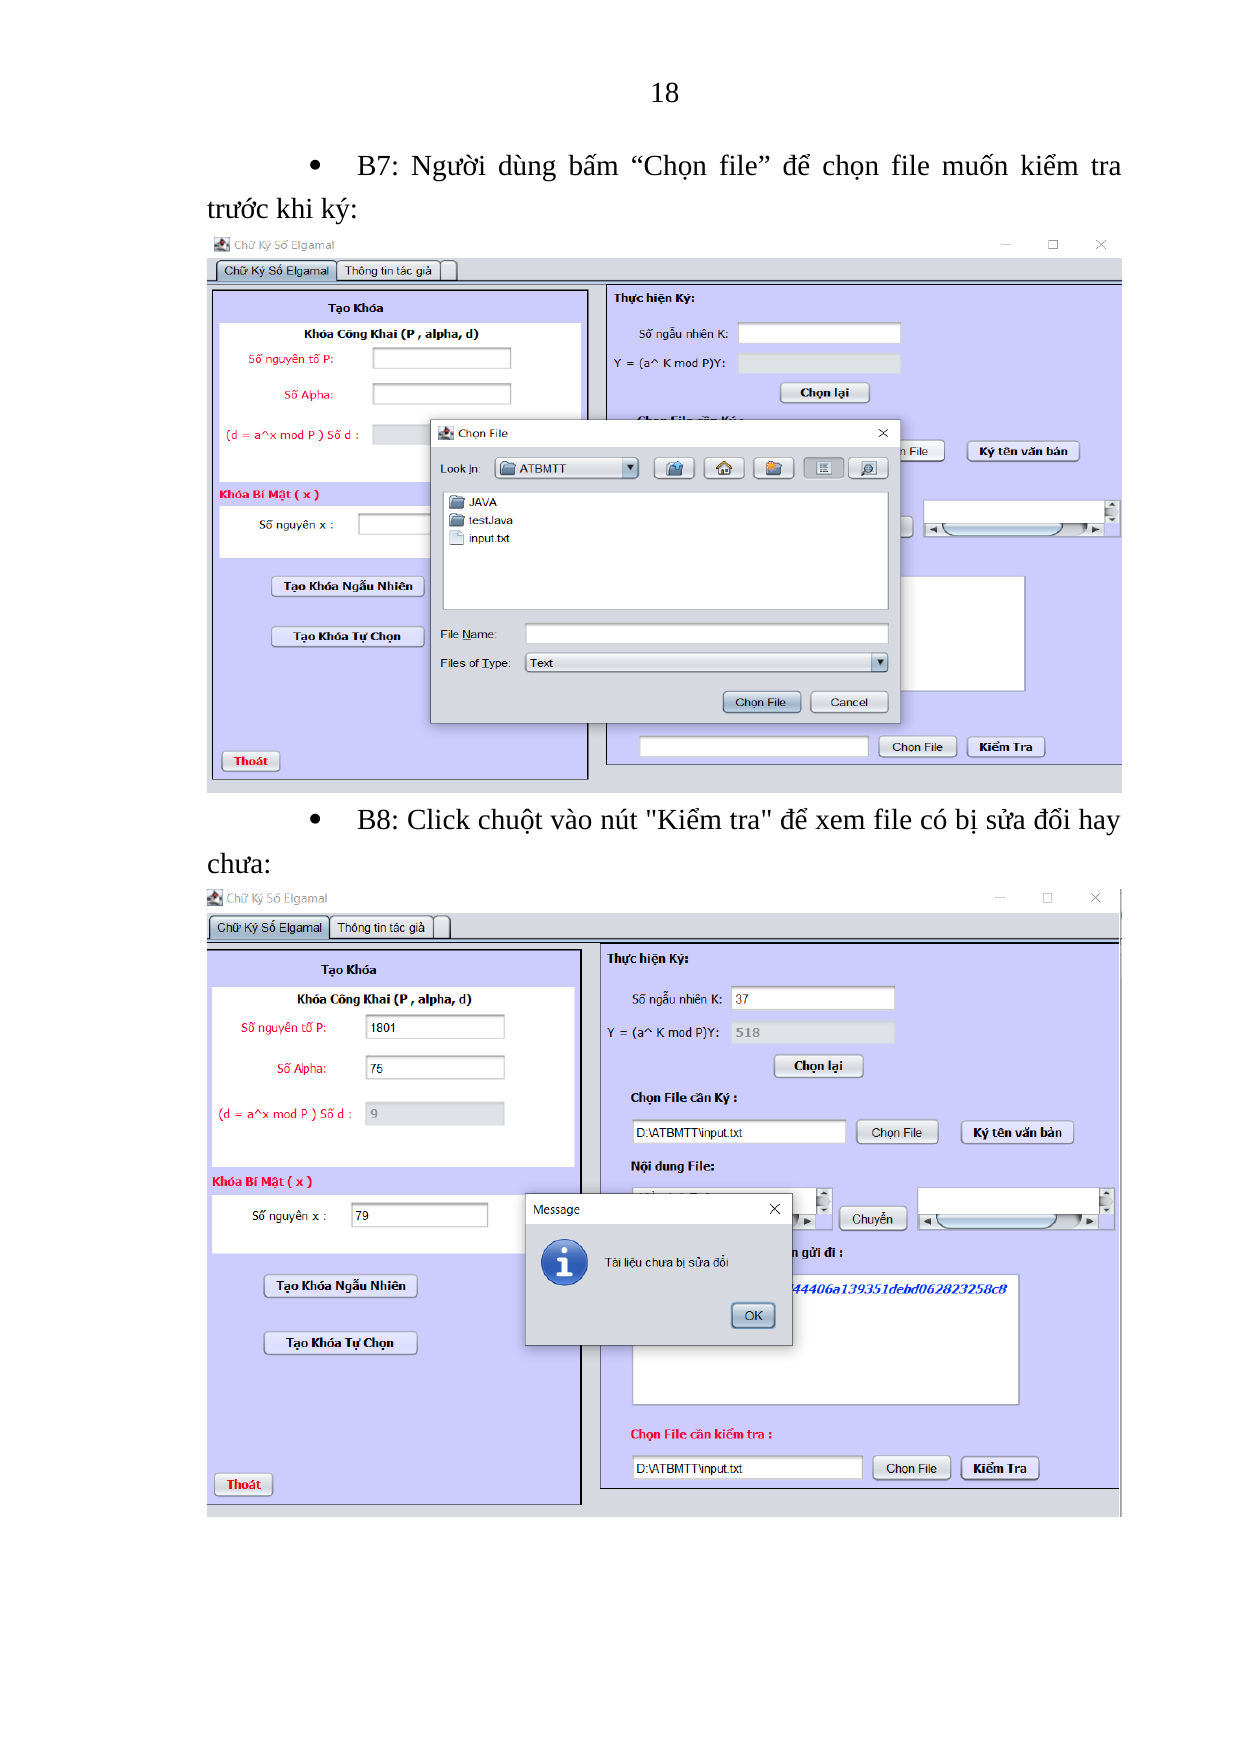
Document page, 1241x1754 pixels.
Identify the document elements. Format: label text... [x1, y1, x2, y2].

list B8: Click chuột vào nút "Kiểm tra" để xem file có bị sửa đổi hay chưa: [207, 802, 1122, 879]
picture [206, 889, 1122, 1517]
list B7: Người dùng bấm “Chọn file” để chọn file muốn kiểm tra trước khi ký: [207, 148, 1122, 225]
picture [206, 235, 1122, 793]
